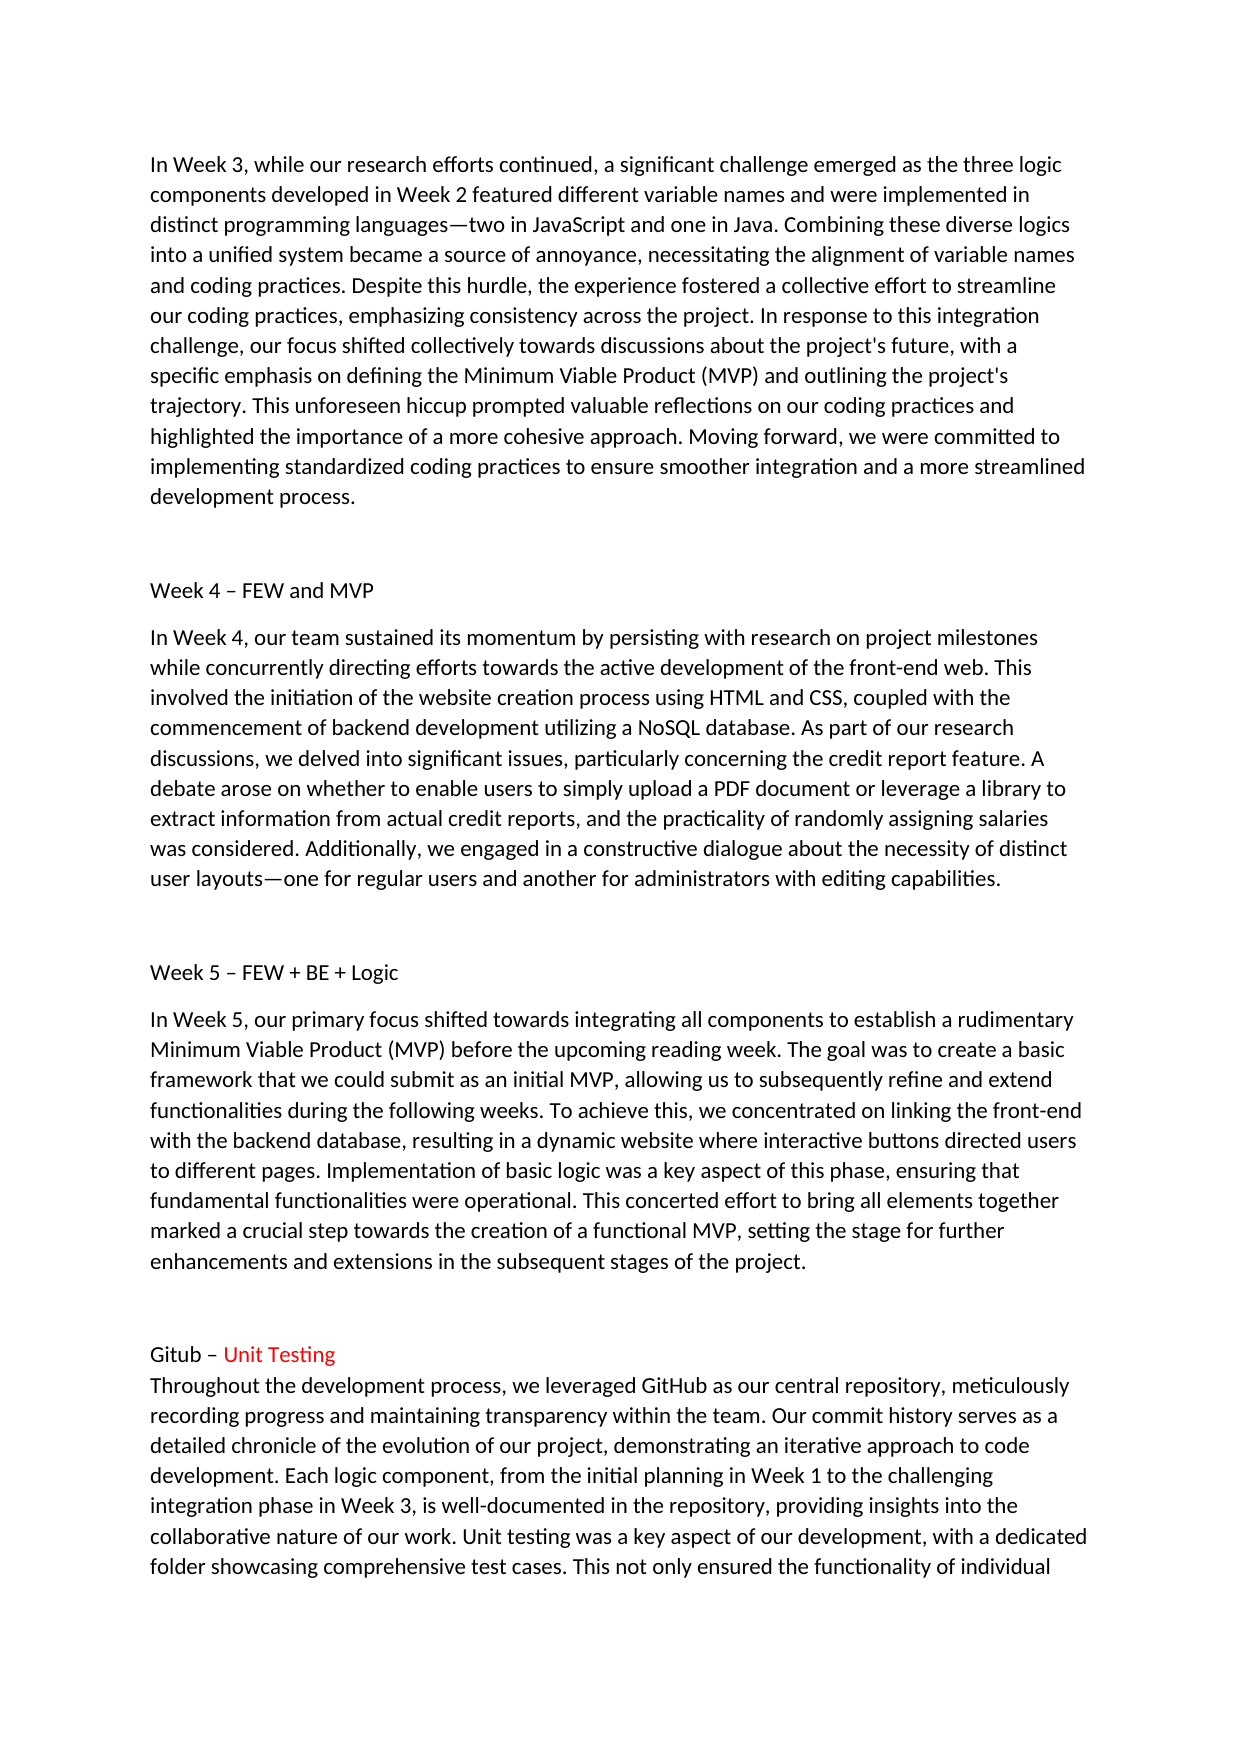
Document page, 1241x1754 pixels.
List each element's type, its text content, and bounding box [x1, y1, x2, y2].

text In Week 3, while our research efforts continued, a significant challenge emerged as the three logic components developed in Week 2 featured different variable names and were implemented in distinct programming languages—two in JavaScript and one in Java. Combining these diverse logics into a unified system became a source of annoyance, necessitating the alignment of variable names and coding practices. Despite this hurdle, the experience fostered a collective effort to streamline our coding practices, emphasizing consistency across the project. In response to this integration challenge, our focus shifted collectively towards discussions about the project's future, with a specific emphasis on defining the Minimum Viable Product (MVP) and outlining the project's trajectory. This unforeseen hiccup prompted valuable reflections on our coding practices and highlighted the importance of a more cohesive approach. Moving forward, we were committed to implementing standardized coding practices to ensure smoother integration and a more streamlined development process. [150, 150, 1090, 510]
text Week 4 – FEW and MVP [150, 576, 1090, 604]
text In Week 4, our team sustained its momentum by persisting with research on project milestones while concurrently directing efforts towards the active development of the front-end web. This involved the initiation of the website creation process using HTML and CSS, coupled with the commencement of backend development utilizing a NoSQL database. As part of our research discussions, we delved into significant issues, particularly concerning the credit report feature. A debate arose on whether to enable users to simply upload a PDF document or leverage a library to extract information from actual credit reports, and the practicality of randomly assigning salaries was considered. Additionally, we engaged in a constructive dialogue about the necessity of distinct user layouts—one for regular users and another for administrators with editing capabilities. [150, 623, 1090, 893]
text Week 5 – FEW + BE + Logic [150, 958, 1090, 986]
text In Week 5, our primary focus shifted towards integrating all components to establish a rudimentary Minimum Viable Product (MVP) before the upcoming reading week. The goal was to create a basic framework that we could submit as an initial MVP, allowing us to subsequently refine and extend functionalities during the following weeks. To achieve this, we concentrated on linking the front-end with the backend database, resulting in a dynamic website where interactive buttons directed users to different pages. Implementation of basic logic was a key aspect of this phase, ensuring that fundamental functionalities were operational. This concerted effort to bring all elements together marked a crucial step towards the creation of a functional MVP, setting the stage for further enhancements and extensions in the subsequent stages of the project. [150, 1005, 1090, 1275]
